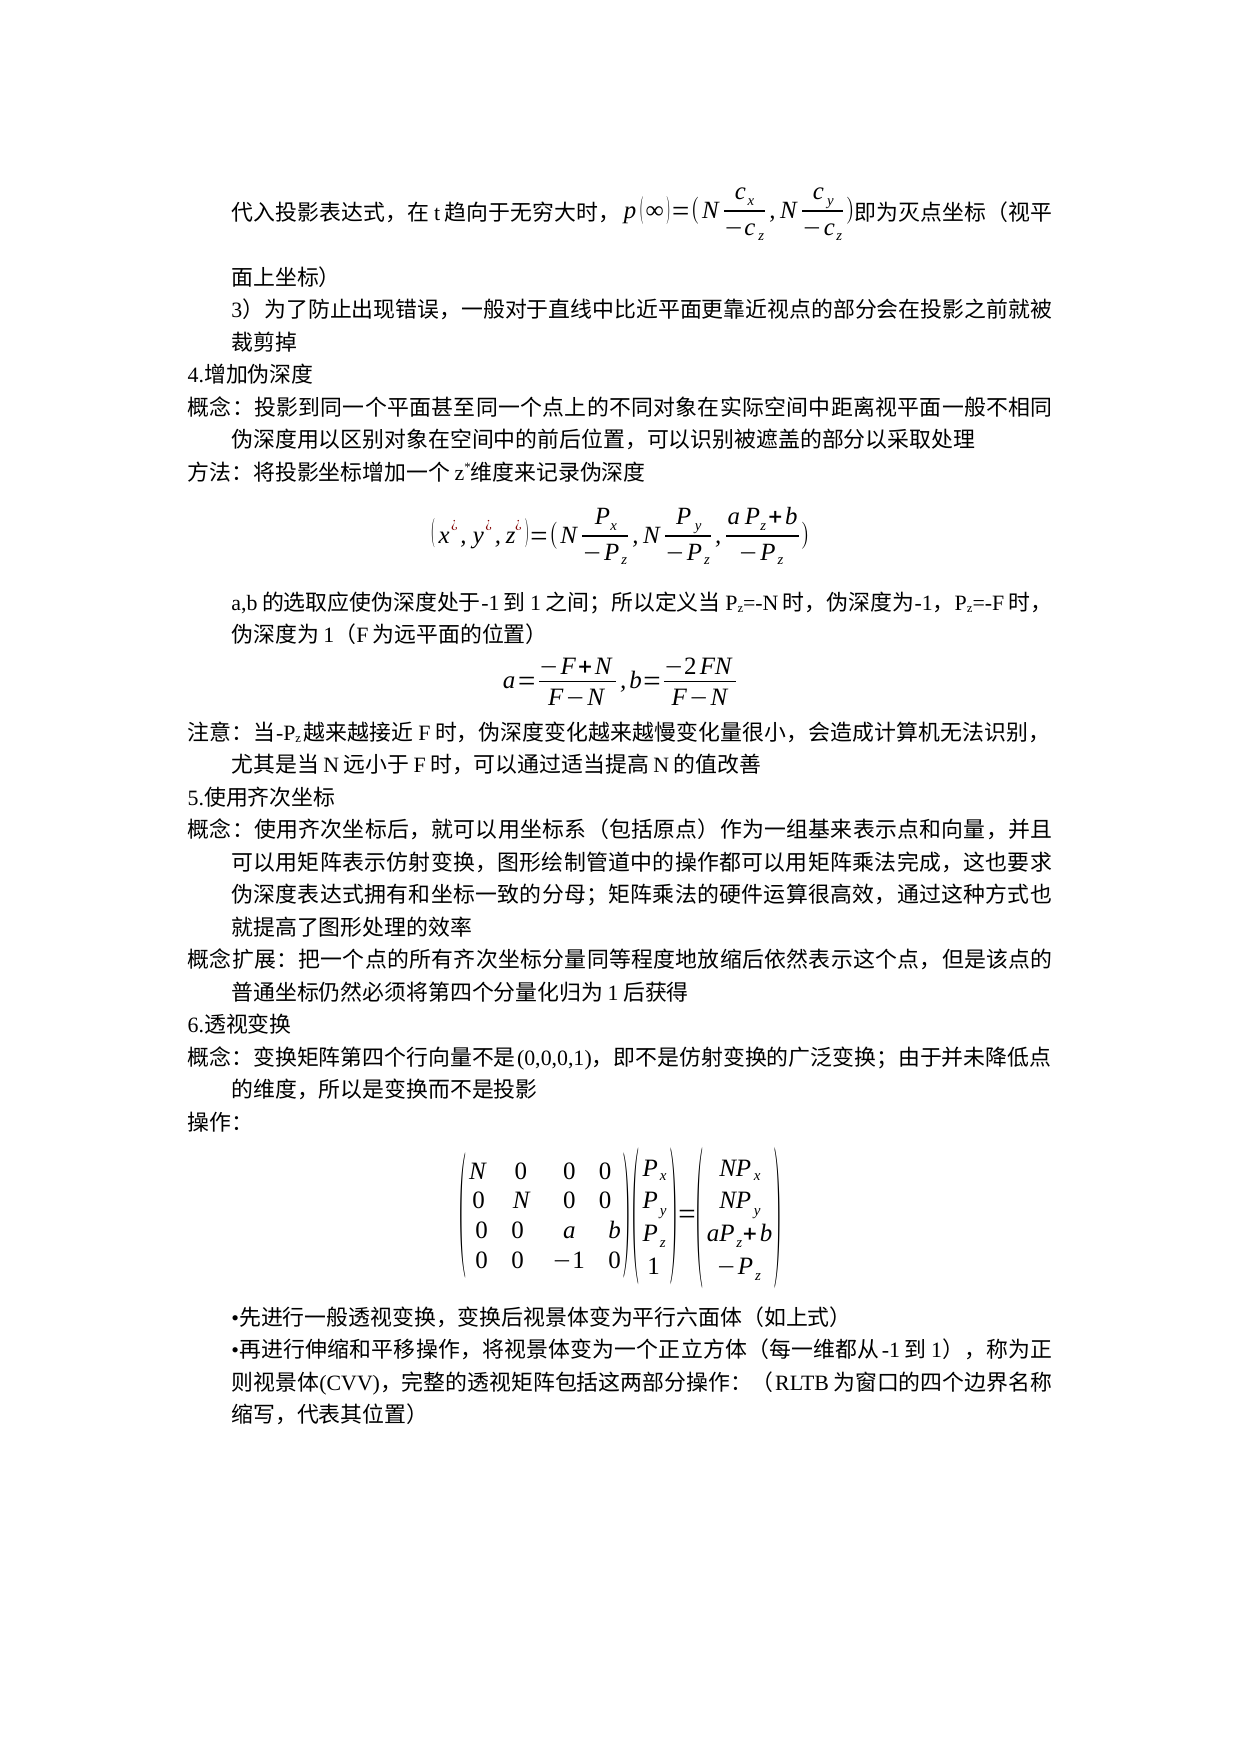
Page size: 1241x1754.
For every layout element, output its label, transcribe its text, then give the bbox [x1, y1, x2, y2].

text a,b的选取应使伪深度处于-1到1之间；所以定义当Pz=-N时，伪深度为-1，Pz=-F时，伪深度为1（F为远平面的位置） [187, 584, 1053, 649]
text 概念扩展：把一个点的所有齐次坐标分量同等程度地放缩后依然表示这个点，但是该点的普通坐标仍然必须将第四个分量化归为1后获得 [187, 942, 1053, 1007]
text 5.使用齐次坐标 [187, 779, 1053, 812]
text 方法：将投影坐标增加一个z*维度来记录伪深度 [187, 454, 1053, 487]
text 代入投影表达式，在t趋向于无穷大时，即为灭点坐标（视平面上坐标） [187, 162, 1053, 292]
text •再进行伸缩和平移操作，将视景体变为一个正立方体（每一维都从-1到1），称为正则视景体(CVV)，完整的透视矩阵包括这两部分操作：（RLTB为窗口的四个边界名称缩写，代表其位置） [187, 1332, 1053, 1429]
text 注意：当-Pz越来越接近F时，伪深度变化越来越慢变化量很小，会造成计算机无法识别，尤其是当N远小于F时，可以通过适当提高N的值改善 [187, 714, 1053, 779]
text 3）为了防止出现错误，一般对于直线中比近平面更靠近视点的部分会在投影之前就被裁剪掉 [187, 292, 1053, 357]
text 概念：使用齐次坐标后，就可以用坐标系（包括原点）作为一组基来表示点和向量，并且可以用矩阵表示仿射变换，图形绘制管道中的操作都可以用矩阵乘法完成，这也要求伪深度表达式拥有和坐标一致的分母；矩阵乘法的硬件运算很高效，通过这种方式也就提高了图形处理的效率 [187, 812, 1053, 942]
text •先进行一般透视变换，变换后视景体变为平行六面体（如上式） [187, 1299, 1053, 1332]
text 概念：投影到同一个平面甚至同一个点上的不同对象在实际空间中距离视平面一般不相同，伪深度用以区别对象在空间中的前后位置，可以识别被遮盖的部分以采取处理 [187, 389, 1053, 454]
text 操作： [187, 1104, 1053, 1137]
text 概念：变换矩阵第四个行向量不是(0,0,0,1)，即不是仿射变换的广泛变换；由于并未降低点的维度，所以是变换而不是投影 [187, 1039, 1053, 1104]
text 6.透视变换 [187, 1007, 1053, 1039]
text 4.增加伪深度 [187, 357, 1053, 389]
